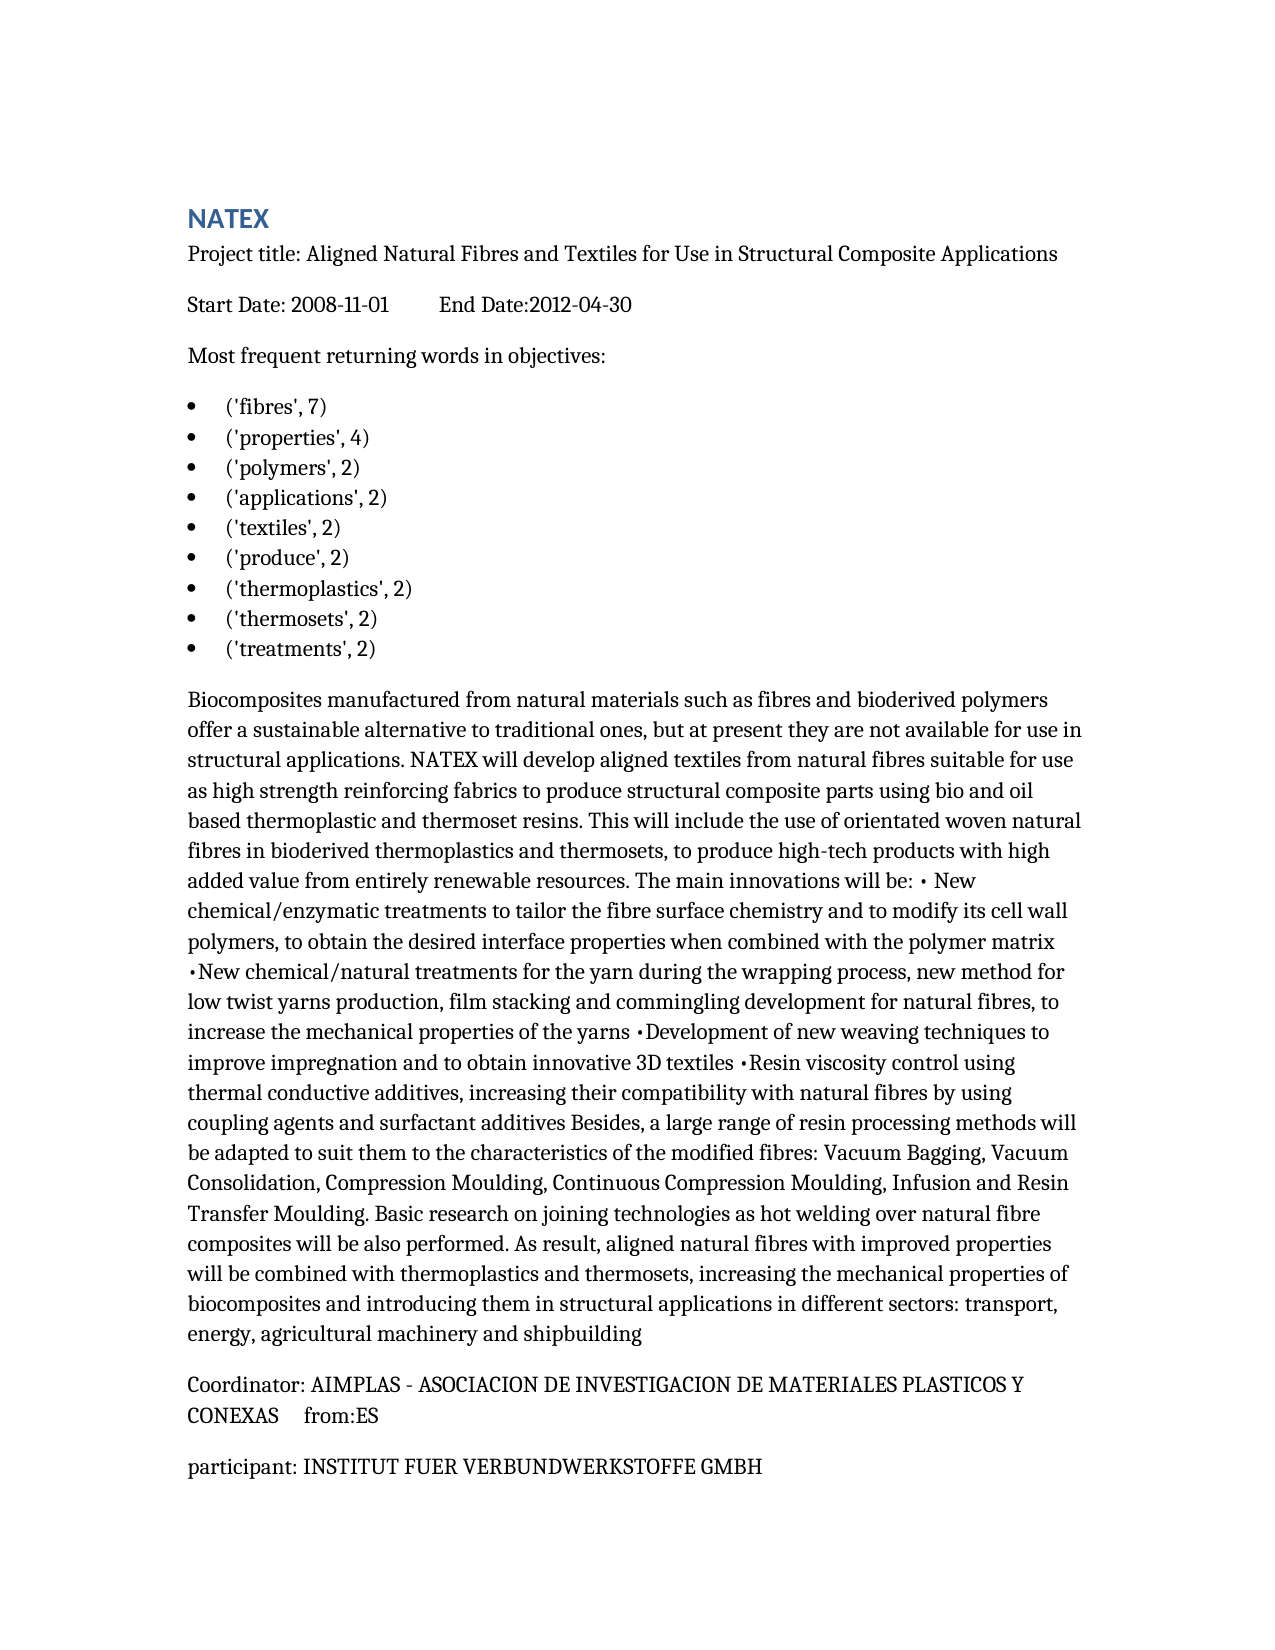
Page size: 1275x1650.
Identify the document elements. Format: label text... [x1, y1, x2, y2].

list ('fibres', 7) [187, 394, 1087, 420]
list ('properties', 4) [187, 424, 1087, 451]
list ('thermosets', 2) [187, 606, 1087, 632]
list ('thermoplastics', 2) [187, 575, 1087, 602]
text Start Date: 2008-11-01 End Date:2012-04-30 [187, 292, 1087, 318]
list ('applications', 2) [187, 485, 1087, 511]
subtitle NATEX [187, 200, 1087, 236]
text Coordinator: AIMPLAS - ASOCIACION DE INVESTIGACION DE MATERIALES PLASTICOS Y CONEXAS from:ES [187, 1372, 1087, 1429]
list ('treatments', 2) [187, 636, 1087, 662]
text Most frequent returning words in objectives: [187, 343, 1087, 369]
list ('produce', 2) [187, 545, 1087, 571]
text Biocomposites manufactured from natural materials such as fibres and bioderived polymers offer a sustainable alternative to traditional ones, but at present they are not available for use in structural applications. NATEX will develop aligned textiles from natural fibres suitable for use as high strength reinforcing fabrics to produce structural composite parts using bio and oil based thermoplastic and thermoset resins. This will include the use of orientated woven natural fibres in bioderived thermoplastics and thermosets, to produce high-tech products with high added value from entirely renewable resources. The main innovations will be: • New chemical/enzymatic treatments to tailor the fibre surface chemistry and to modify its cell wall polymers, to obtain the desired interface properties when combined with the polymer matrix •New chemical/natural treatments for the yarn during the wrapping process, new method for low twist yarns production, film stacking and commingling development for natural fibres, to increase the mechanical properties of the yarns •Development of new weaving techniques to improve impregnation and to obtain innovative 3D textiles •Resin viscosity control using thermal conductive additives, increasing their compatibility with natural fibres by using coupling agents and surfactant additives Besides, a large range of resin processing methods will be adapted to suit them to the characteristics of the modified fibres: Vacuum Bagging, Vacuum Consolidation, Compression Moulding, Continuous Compression Moulding, Infusion and Resin Transfer Moulding. Basic research on joining technologies as hot welding over natural fibre composites will be also performed. As result, aligned natural fibres with improved properties will be combined with thermoplastics and thermosets, increasing the mechanical properties of biocomposites and introducing them in structural applications in different sectors: transport, energy, agricultural machinery and shipbuilding [187, 687, 1087, 1347]
text participant: INSTITUT FUER VERBUNDWERKSTOFFE GMBH [187, 1453, 1087, 1480]
list ('polymers', 2) [187, 454, 1087, 481]
text Project title: Aligned Natural Fibres and Textiles for Use in Structural Composite Applications [187, 241, 1087, 267]
list ('textiles', 2) [187, 515, 1087, 541]
